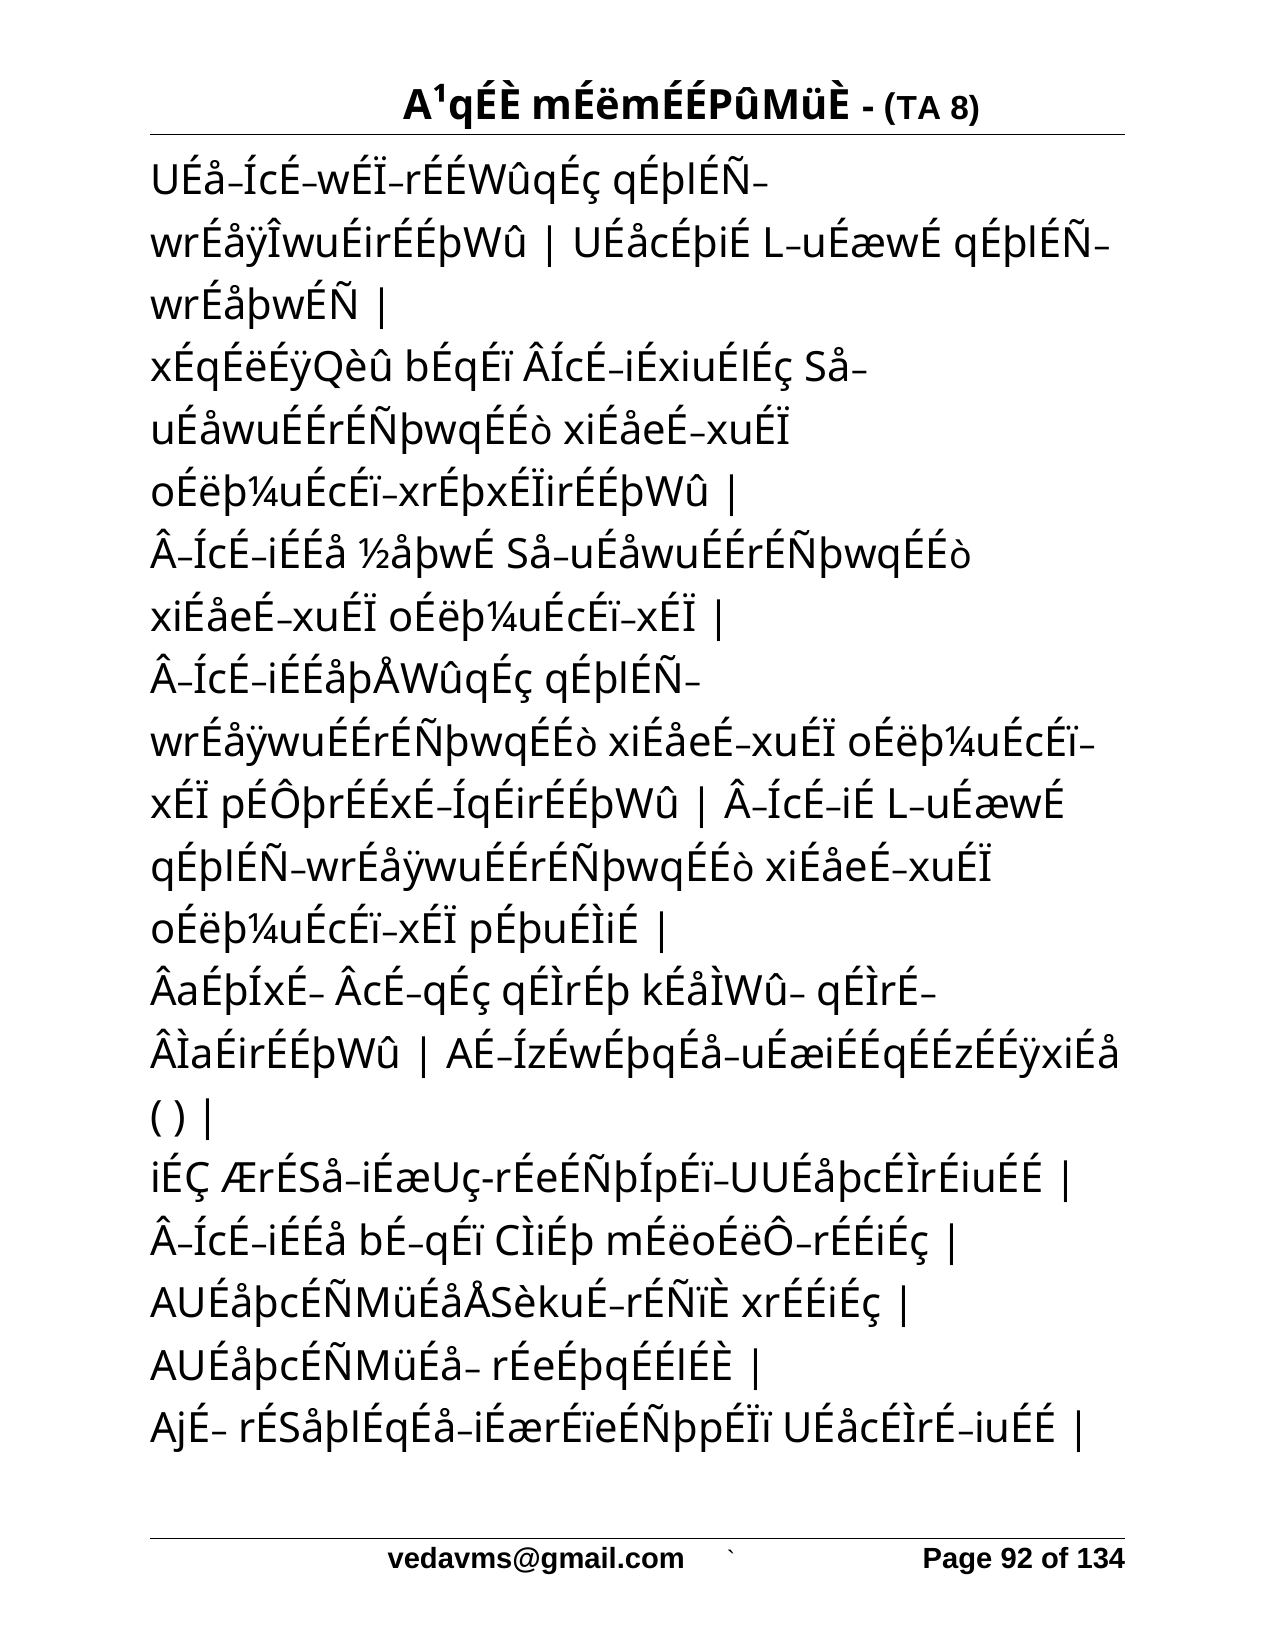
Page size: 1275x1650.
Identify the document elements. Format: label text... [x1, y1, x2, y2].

text xÉqÉëÉÿQèû bÉqÉï ÂÍcÉ–iÉxiuÉlÉç Så–uÉåwuÉÉrÉÑþwqÉÉò xiÉåeÉ–xuÉÏ [150, 337, 1125, 456]
text oÉëþ¼uÉcÉï–xrÉþxÉÏirÉÉþWû | [150, 462, 1125, 519]
text UÉå–ÍcÉ–wÉÏ–rÉÉWûqÉç qÉþlÉÑ–wrÉåÿÎwuÉirÉÉþWû | UÉåcÉþiÉ L–uÉæwÉ qÉþlÉÑ–wrÉåþwÉÑ | [150, 150, 1125, 332]
text Â–ÍcÉ–iÉÉå ½åþwÉ Så–uÉåwuÉÉrÉÑþwqÉÉò xiÉåeÉ–xuÉÏ oÉëþ¼uÉcÉï–xÉÏ | [150, 524, 1125, 643]
text ÂaÉþÍxÉ– ÂcÉ–qÉç qÉÌrÉþ kÉåÌWû– qÉÌrÉ– ÂÌaÉirÉÉþWû | AÉ–ÍzÉwÉþqÉå–uÉæiÉÉqÉÉzÉÉÿxiÉå ( ) | [150, 961, 1139, 1143]
text AjÉ– rÉSåþlÉqÉå–iÉærÉïeÉÑþpÉÏï UÉåcÉÌrÉ–iuÉÉ | [150, 1398, 1125, 1455]
text iÉÇ ÆrÉSå–iÉæUç-rÉeÉÑþÍpÉï–UUÉåþcÉÌrÉiuÉÉ | Â–ÍcÉ–iÉÉå bÉ–qÉï CÌiÉþ mÉëoÉëÔ–rÉÉiÉç | AUÉåþcÉÑMüÉåÅSèkuÉ–rÉÑïÈ xrÉÉiÉç | AUÉåþcÉÑMüÉå– rÉeÉþqÉÉlÉÈ | [150, 1148, 1125, 1392]
text Â–ÍcÉ–iÉÉåþÅWûqÉç qÉþlÉÑ–wrÉåÿwuÉÉrÉÑþwqÉÉò xiÉåeÉ–xuÉÏ oÉëþ¼uÉcÉï–xÉÏ pÉÔþrÉÉxÉ–ÍqÉirÉÉþWû | Â–ÍcÉ–iÉ L–uÉæwÉ qÉþlÉÑ–wrÉåÿwuÉÉrÉÑþwqÉÉò xiÉåeÉ–xuÉÏ oÉëþ¼uÉcÉï–xÉÏ pÉþuÉÌiÉ | [150, 649, 1125, 956]
